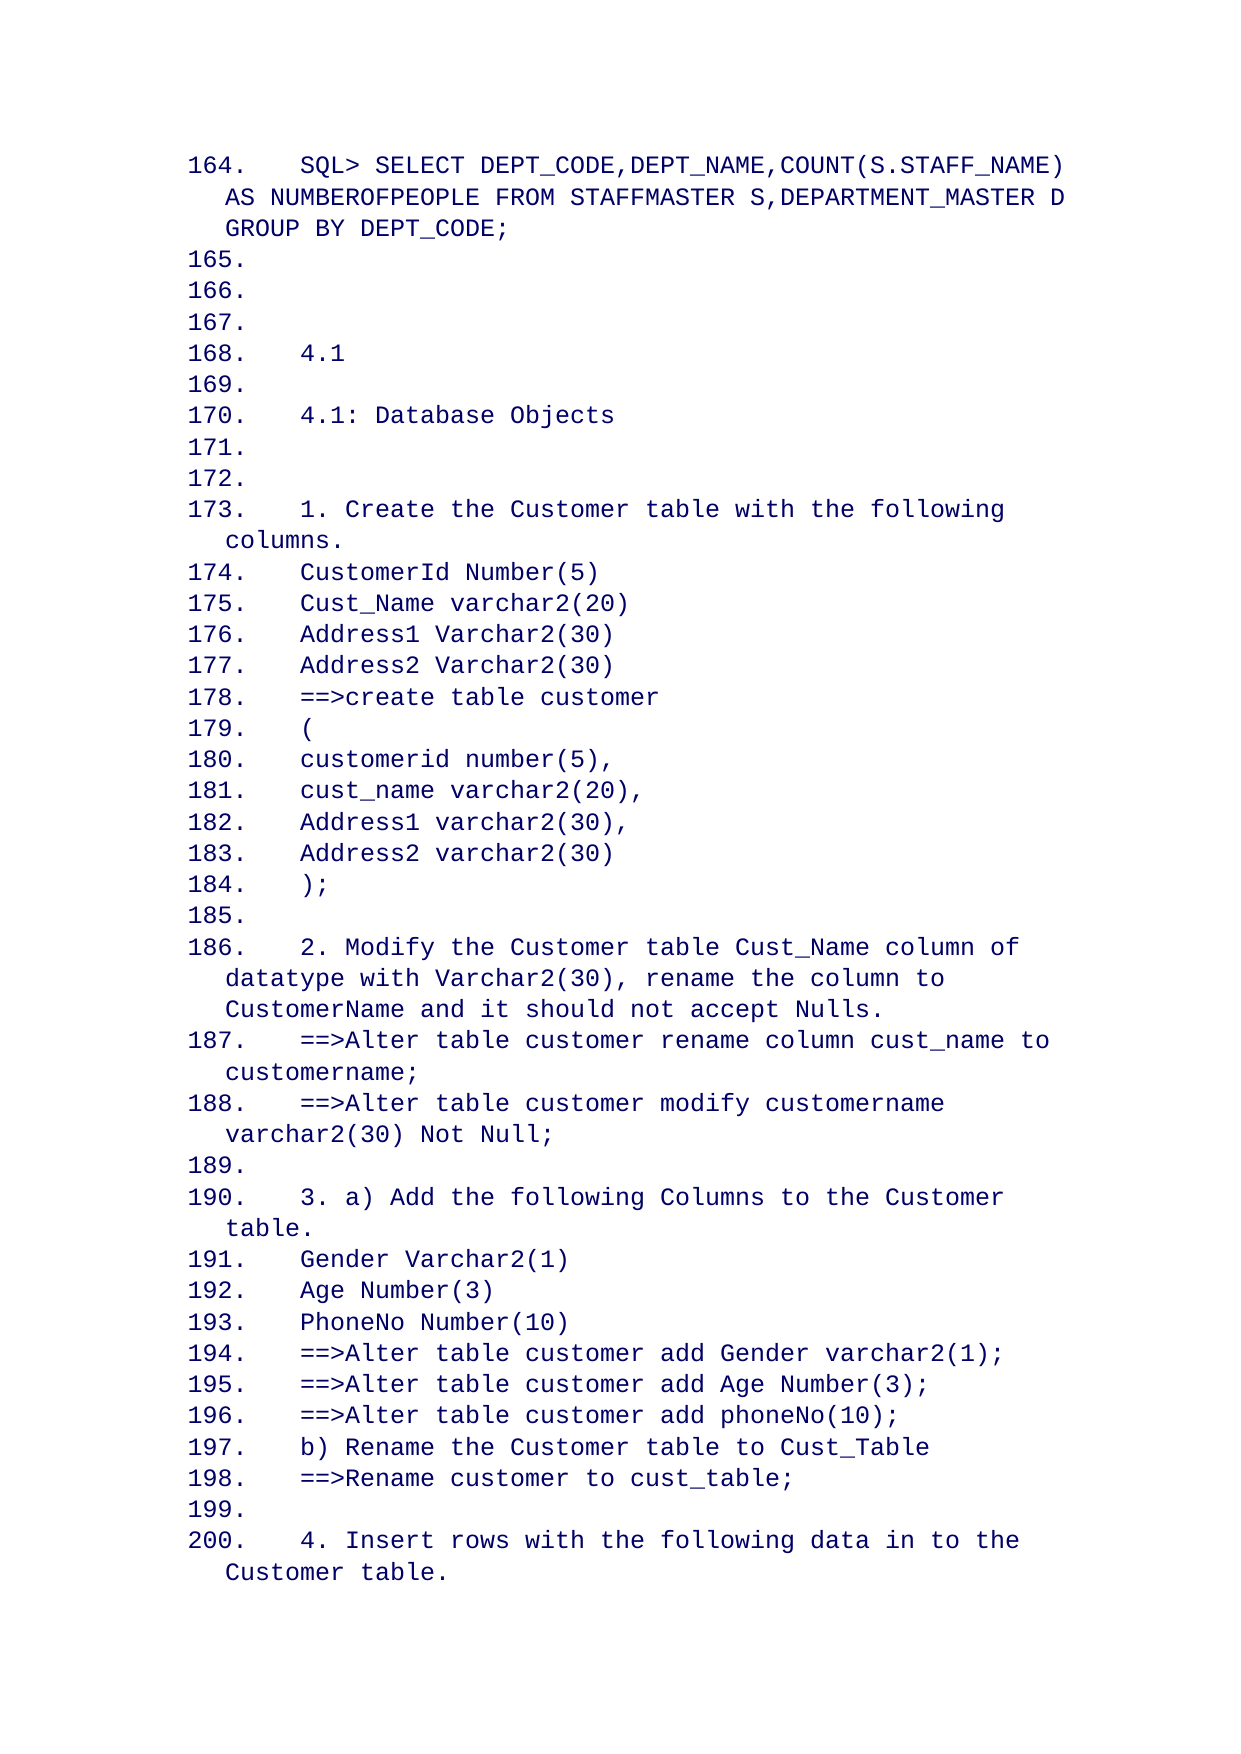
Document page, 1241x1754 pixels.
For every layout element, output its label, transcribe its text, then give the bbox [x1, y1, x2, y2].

list ==>create table customer [187, 681, 1090, 712]
list 4. Insert rows with the following data in to the Customer table. [187, 1525, 1090, 1587]
list Address2 Varchar2(30) [187, 650, 1090, 681]
list cust_name varchar2(20), [187, 775, 1090, 806]
list ==>Alter table customer add phoneNo(10); [187, 1400, 1090, 1431]
list 3. a) Add the following Columns to the Customer table. [187, 1181, 1090, 1244]
list ==>Alter table customer add Age Number(3); [187, 1369, 1090, 1400]
list 2. Modify the Customer table Cust_Name column of datatype with Varchar2(30), rename the column to CustomerName and it should not accept Nulls. [187, 931, 1090, 1025]
list Cust_Name varchar2(20) [187, 587, 1090, 619]
list ( [187, 712, 1090, 744]
list ==>Alter table customer rename column cust_name to customername; [187, 1025, 1090, 1087]
list PhoneNo Number(10) [187, 1306, 1090, 1337]
list Address2 varchar2(30) [187, 837, 1090, 869]
list ); [187, 869, 1090, 900]
list SQL> SELECT DEPT_CODE,DEPT_NAME,COUNT(S.STAFF_NAME) AS NUMBEROFPEOPLE FROM STAFFMASTER S,DEPARTMENT_MASTER D GROUP BY DEPT_CODE; [187, 150, 1090, 244]
list b) Rename the Customer table to Cust_Table [187, 1431, 1090, 1462]
list CustomerId Number(5) [187, 556, 1090, 587]
list ==>Alter table customer add Gender varchar2(1); [187, 1337, 1090, 1369]
list Address1 Varchar2(30) [187, 619, 1090, 650]
list ==>Rename customer to cust_table; [187, 1462, 1090, 1494]
list ==>Alter table customer modify customername varchar2(30) Not Null; [187, 1087, 1090, 1150]
list 1. Create the Customer table with the following columns. [187, 494, 1090, 556]
list customerid number(5), [187, 744, 1090, 775]
list Address1 varchar2(30), [187, 806, 1090, 837]
list 4.1: Database Objects [187, 400, 1090, 431]
list Age Number(3) [187, 1275, 1090, 1306]
list Gender Varchar2(1) [187, 1244, 1090, 1275]
list 4.1 [187, 337, 1090, 369]
